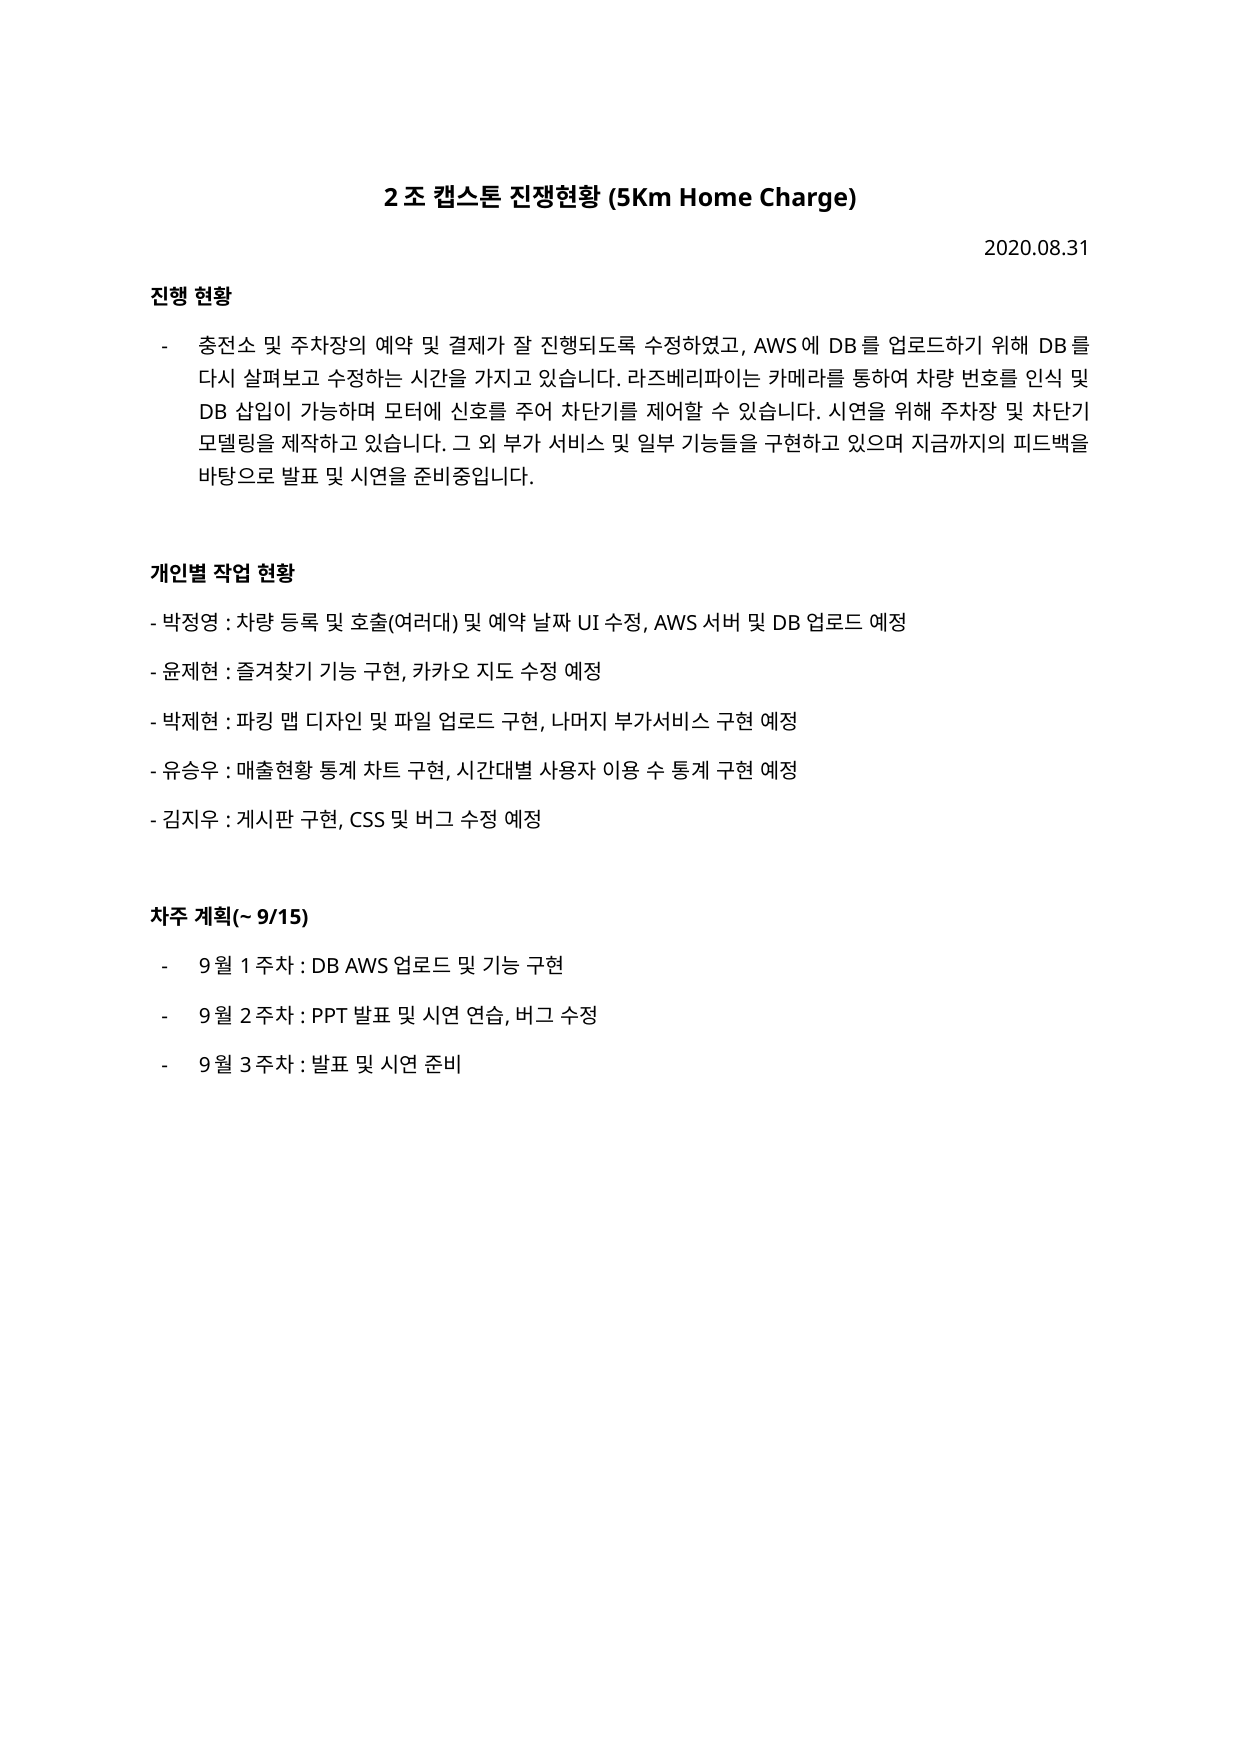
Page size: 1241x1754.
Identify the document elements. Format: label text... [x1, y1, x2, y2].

list 충전소 및 주차장의 예약 및 결제가 잘 진행되도록 수정하였고, AWS에 DB를 업로드하기 위해 DB를 다시 살펴보고 수정하는 시간을 가지고 있습니다. 라즈베리파이는 카메라를 통하여 차량 번호를 인식 및 DB 삽입이 가능하며 모터에 신호를 주어 차단기를 제어할 수 있습니다. 시연을 위해 주차장 및 차단기 모델링을 제작하고 있습니다. 그 외 부가 서비스 및 일부 기능들을 구현하고 있으며 지금까지의 피드백을 바탕으로 발표 및 시연을 준비중입니다. [161, 329, 1090, 491]
text 2020.08.31 [150, 233, 1090, 261]
text 2조 캡스톤 진쟁현황 (5Km Home Charge) [150, 177, 1090, 213]
list 9월 1주차 : DB AWS 업로드 및 기능 구현 [161, 950, 1090, 980]
list 9월 3주차 : 발표 및 시연 준비 [161, 1048, 1090, 1079]
text - 박정영 : 차량 등록 및 호출(여러대) 및 예약 날짜 UI 수정, AWS 서버 및 DB 업로드 예정 [150, 606, 1090, 637]
text - 유승우 : 매출현황 통계 차트 구현, 시간대별 사용자 이용 수 통계 구현 예정 [150, 754, 1090, 785]
text 개인별 작업 현황 [150, 557, 1090, 587]
text - 김지우 : 게시판 구현, CSS 및 버그 수정 예정 [150, 804, 1090, 834]
list 9월 2주차 : PPT 발표 및 시연 연습, 버그 수정 [161, 999, 1090, 1029]
text 차주 계획(~ 9/15) [150, 900, 1090, 931]
text 진행 현황 [150, 280, 1090, 310]
text - 윤제현 : 즐겨찾기 기능 구현, 카카오 지도 수정 예정 [150, 656, 1090, 686]
text - 박제현 : 파킹 맵 디자인 및 파일 업로드 구현, 나머지 부가서비스 구현 예정 [150, 705, 1090, 735]
